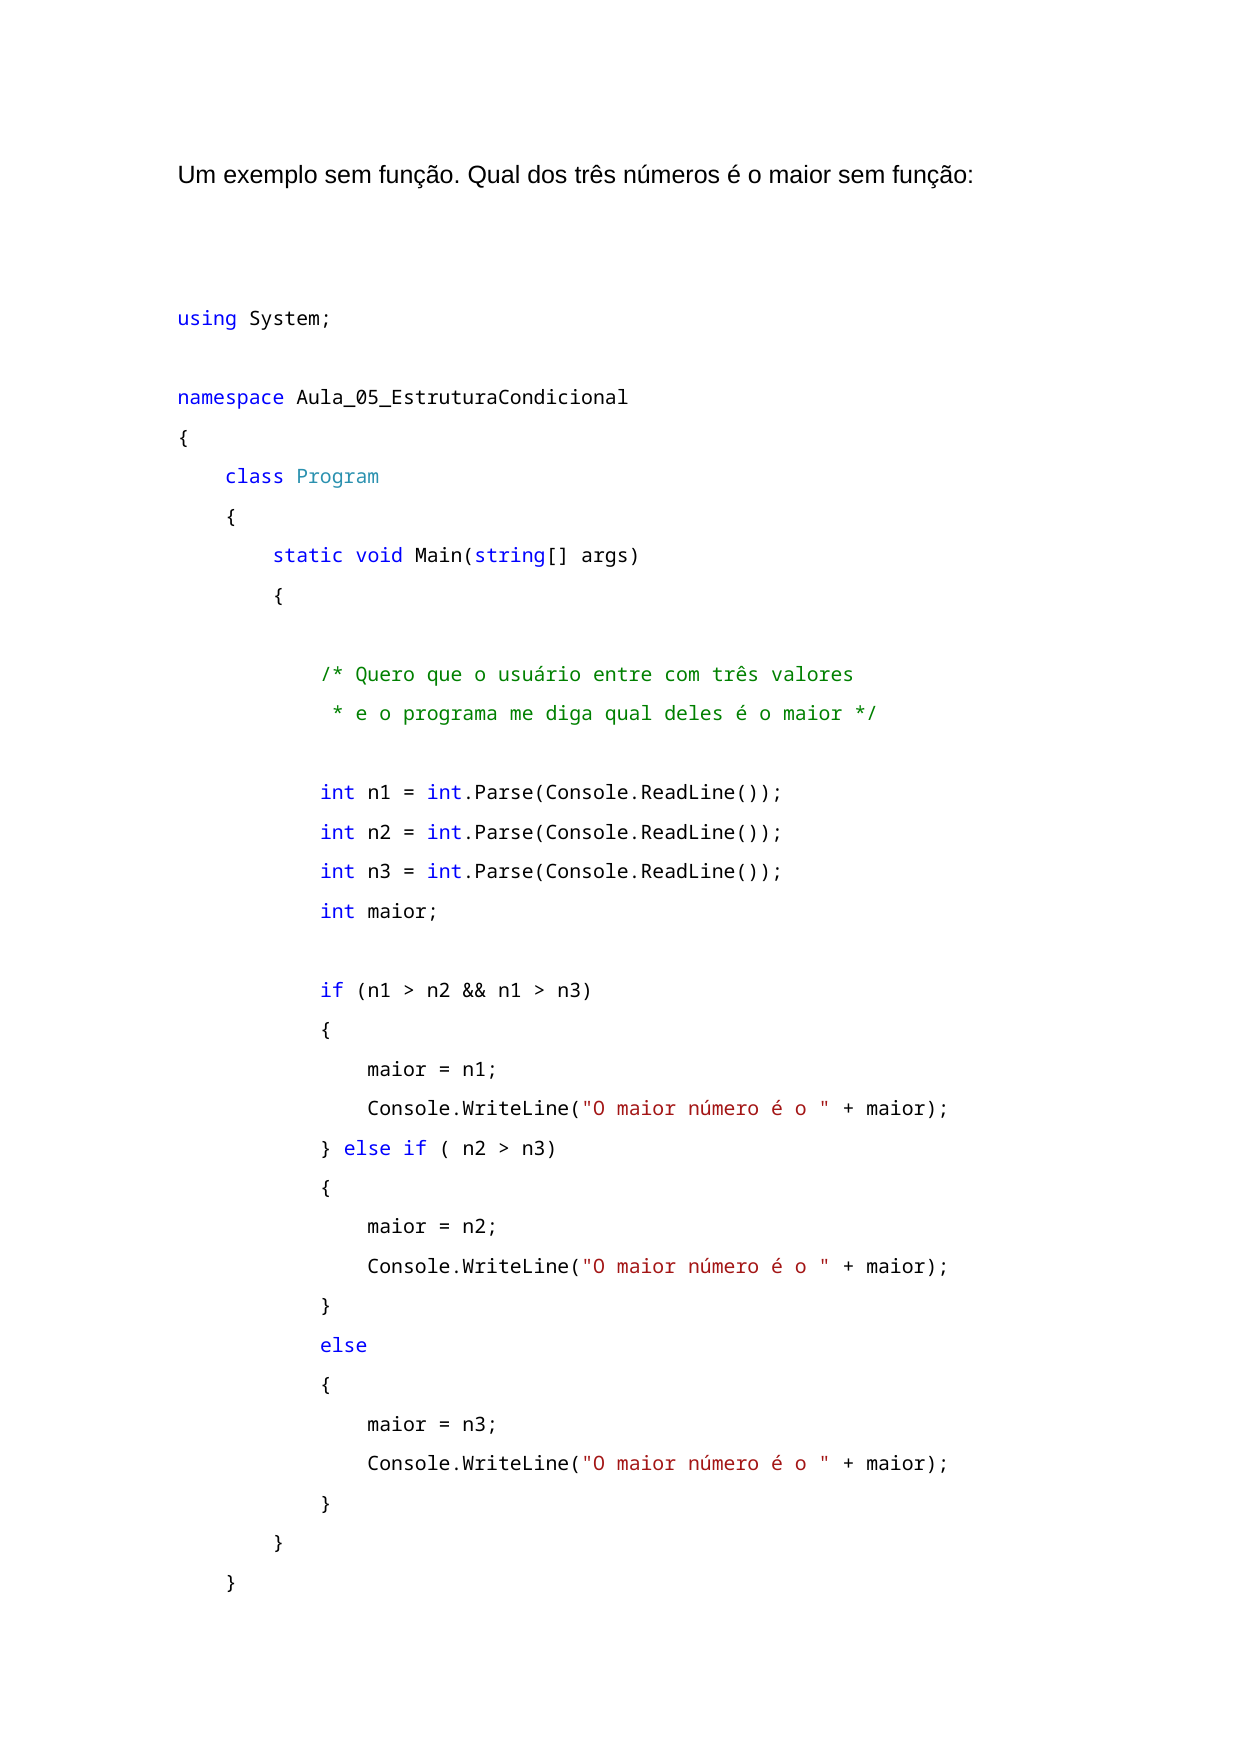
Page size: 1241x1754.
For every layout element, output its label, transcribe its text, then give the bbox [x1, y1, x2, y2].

text namespace Aula_05_EstruturaCondicional [177, 384, 1063, 411]
text using System; [177, 305, 1063, 332]
text } [177, 1489, 1063, 1516]
text class Program [177, 463, 1063, 489]
text int n3 = int.Parse(Console.ReadLine()); [177, 857, 1063, 884]
text else [177, 1331, 1063, 1358]
text { [177, 1173, 1063, 1200]
text maior = n1; [177, 1055, 1063, 1082]
text } else if ( n2 > n3) [177, 1134, 1063, 1161]
text Um exemplo sem função. Qual dos três números é o maior sem função: [177, 160, 1063, 189]
text int n2 = int.Parse(Console.ReadLine()); [177, 818, 1063, 845]
text * e o programa me diga qual deles é o maior */ [177, 699, 1063, 726]
text { [177, 1371, 1063, 1398]
text Console.WriteLine("O maior número é o " + maior); [177, 1252, 1063, 1279]
text maior = n2; [177, 1213, 1063, 1240]
text { [177, 1015, 1063, 1042]
text { [177, 581, 1063, 608]
text int n1 = int.Parse(Console.ReadLine()); [177, 778, 1063, 805]
text static void Main(string[] args) [177, 542, 1063, 568]
text if (n1 > n2 && n1 > n3) [177, 976, 1063, 1003]
text maior = n3; [177, 1410, 1063, 1437]
text } [177, 1292, 1063, 1319]
text /* Quero que o usuário entre com três valores [177, 660, 1063, 687]
text } [177, 1528, 1063, 1556]
text Console.WriteLine("O maior número é o " + maior); [177, 1094, 1063, 1121]
text Console.WriteLine("O maior número é o " + maior); [177, 1449, 1063, 1477]
text int maior; [177, 897, 1063, 924]
text { [177, 423, 1063, 450]
text { [177, 502, 1063, 529]
text } [177, 1568, 1063, 1595]
